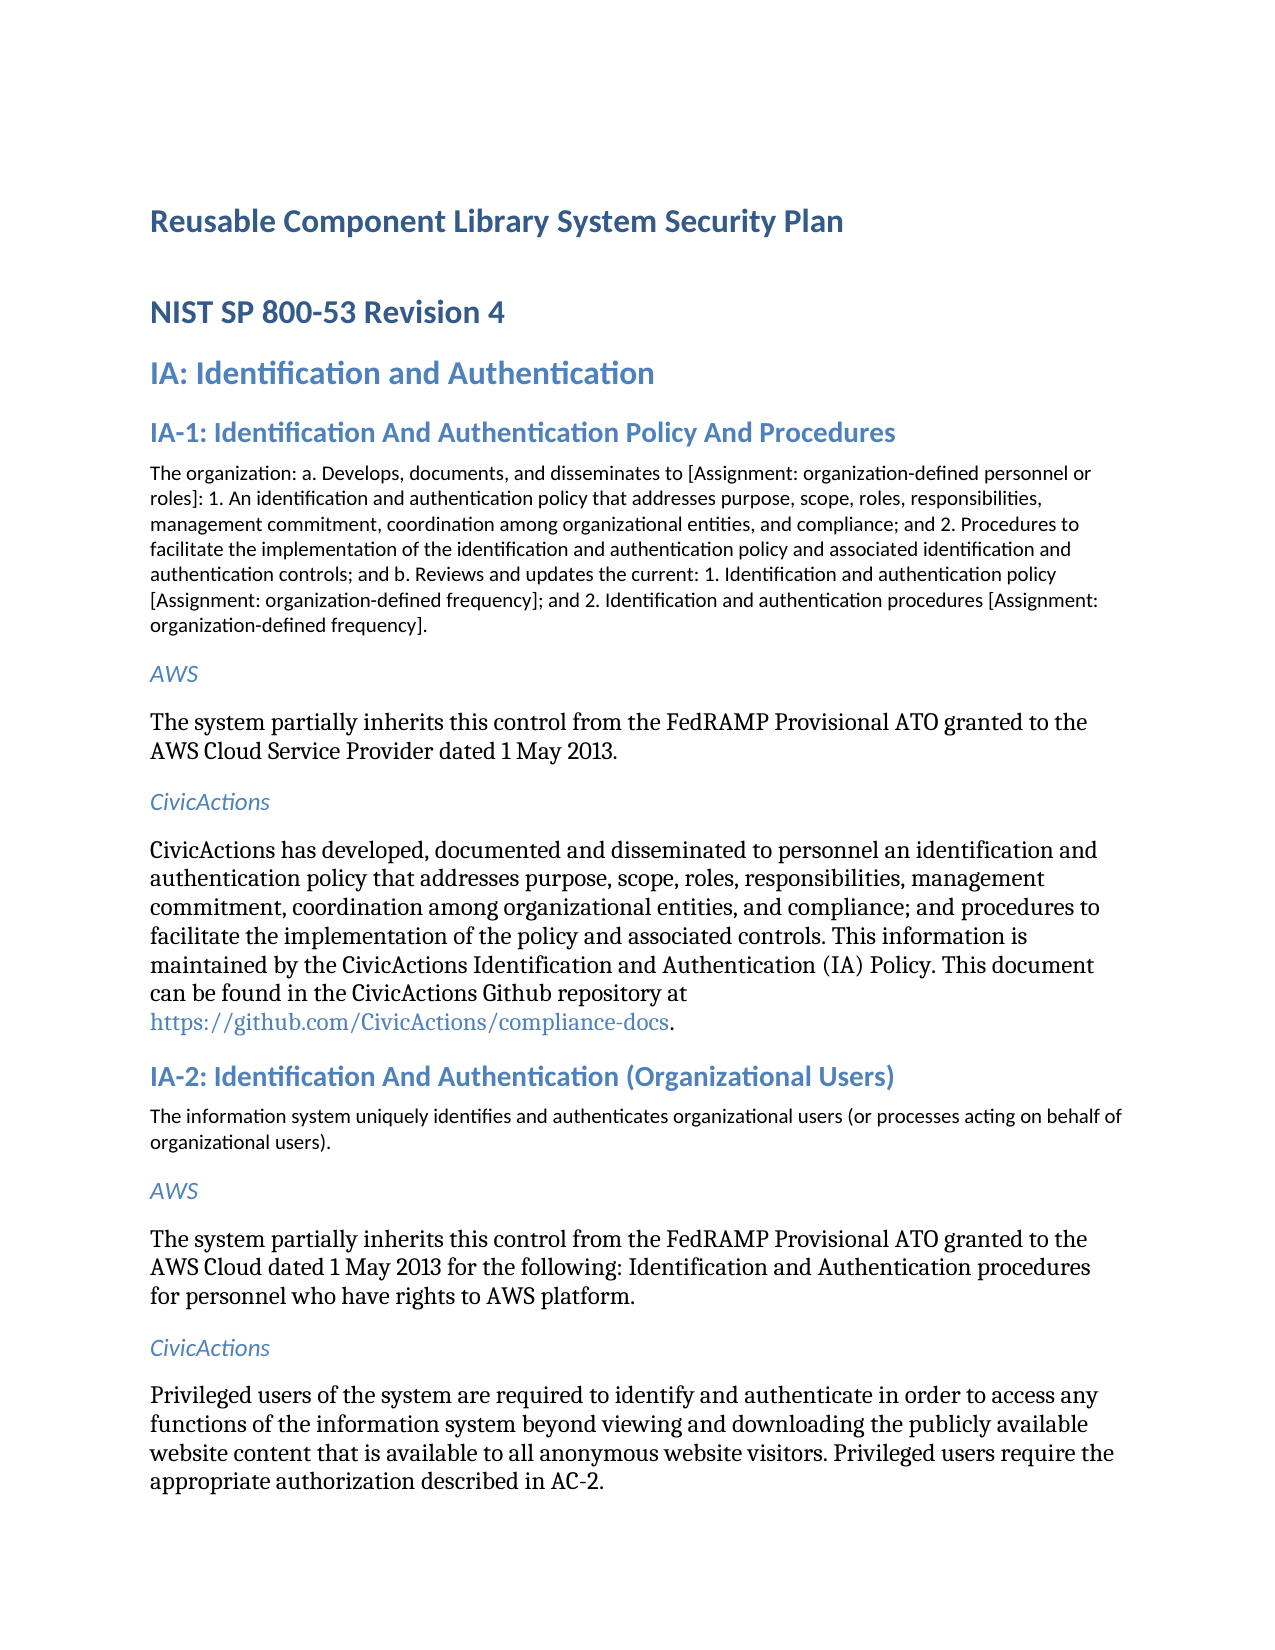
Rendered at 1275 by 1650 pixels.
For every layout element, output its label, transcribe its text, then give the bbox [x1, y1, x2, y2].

text CivicActions has developed, documented and disseminated to personnel an identification and authentication policy that addresses purpose, scope, roles, responsibilities, management commitment, coordination among organizational entities, and compliance; and procedures to facilitate the implementation of the policy and associated controls. This information is maintained by the CivicActions Identification and Authentication (IA) Policy. This document can be found in the CivicActions Github repository at https://github.com/CivicActions/compliance-docs. [150, 836, 1125, 1037]
subtitle IA: Identification and Authentication [150, 352, 1125, 393]
subtitle CivicActions [150, 1332, 1125, 1362]
text The organization: a. Develops, documents, and disseminates to [Assignment: organization-defined personnel or roles]: 1. An identification and authentication policy that addresses purpose, scope, roles, responsibilities, management commitment, coordination among organizational entities, and compliance; and 2. Procedures to facilitate the implementation of the identification and authentication policy and associated identification and authentication controls; and b. Reviews and updates the current: 1. Identification and authentication policy [Assignment: organization-defined frequency]; and 2. Identification and authentication procedures [Assignment: organization-defined frequency]. [150, 460, 1125, 638]
subtitle NIST SP 800-53 Revision 4 [150, 291, 1125, 331]
subtitle AWS [150, 1175, 1125, 1206]
subtitle CivicActions [150, 786, 1125, 817]
subtitle IA-2: Identification And Authentication (Organizational Users) [150, 1058, 1125, 1093]
subtitle IA-1: Identification And Authentication Policy And Procedures [150, 414, 1125, 449]
text The information system uniquely identifies and authenticates organizational users (or processes acting on behalf of organizational users). [150, 1104, 1125, 1154]
text The system partially inherits this control from the FedRAMP Provisional ATO granted to the AWS Cloud Service Provider dated 1 May 2013. [150, 708, 1125, 765]
subtitle Reusable Component Library System Security Plan [150, 200, 1125, 241]
subtitle AWS [150, 659, 1125, 689]
